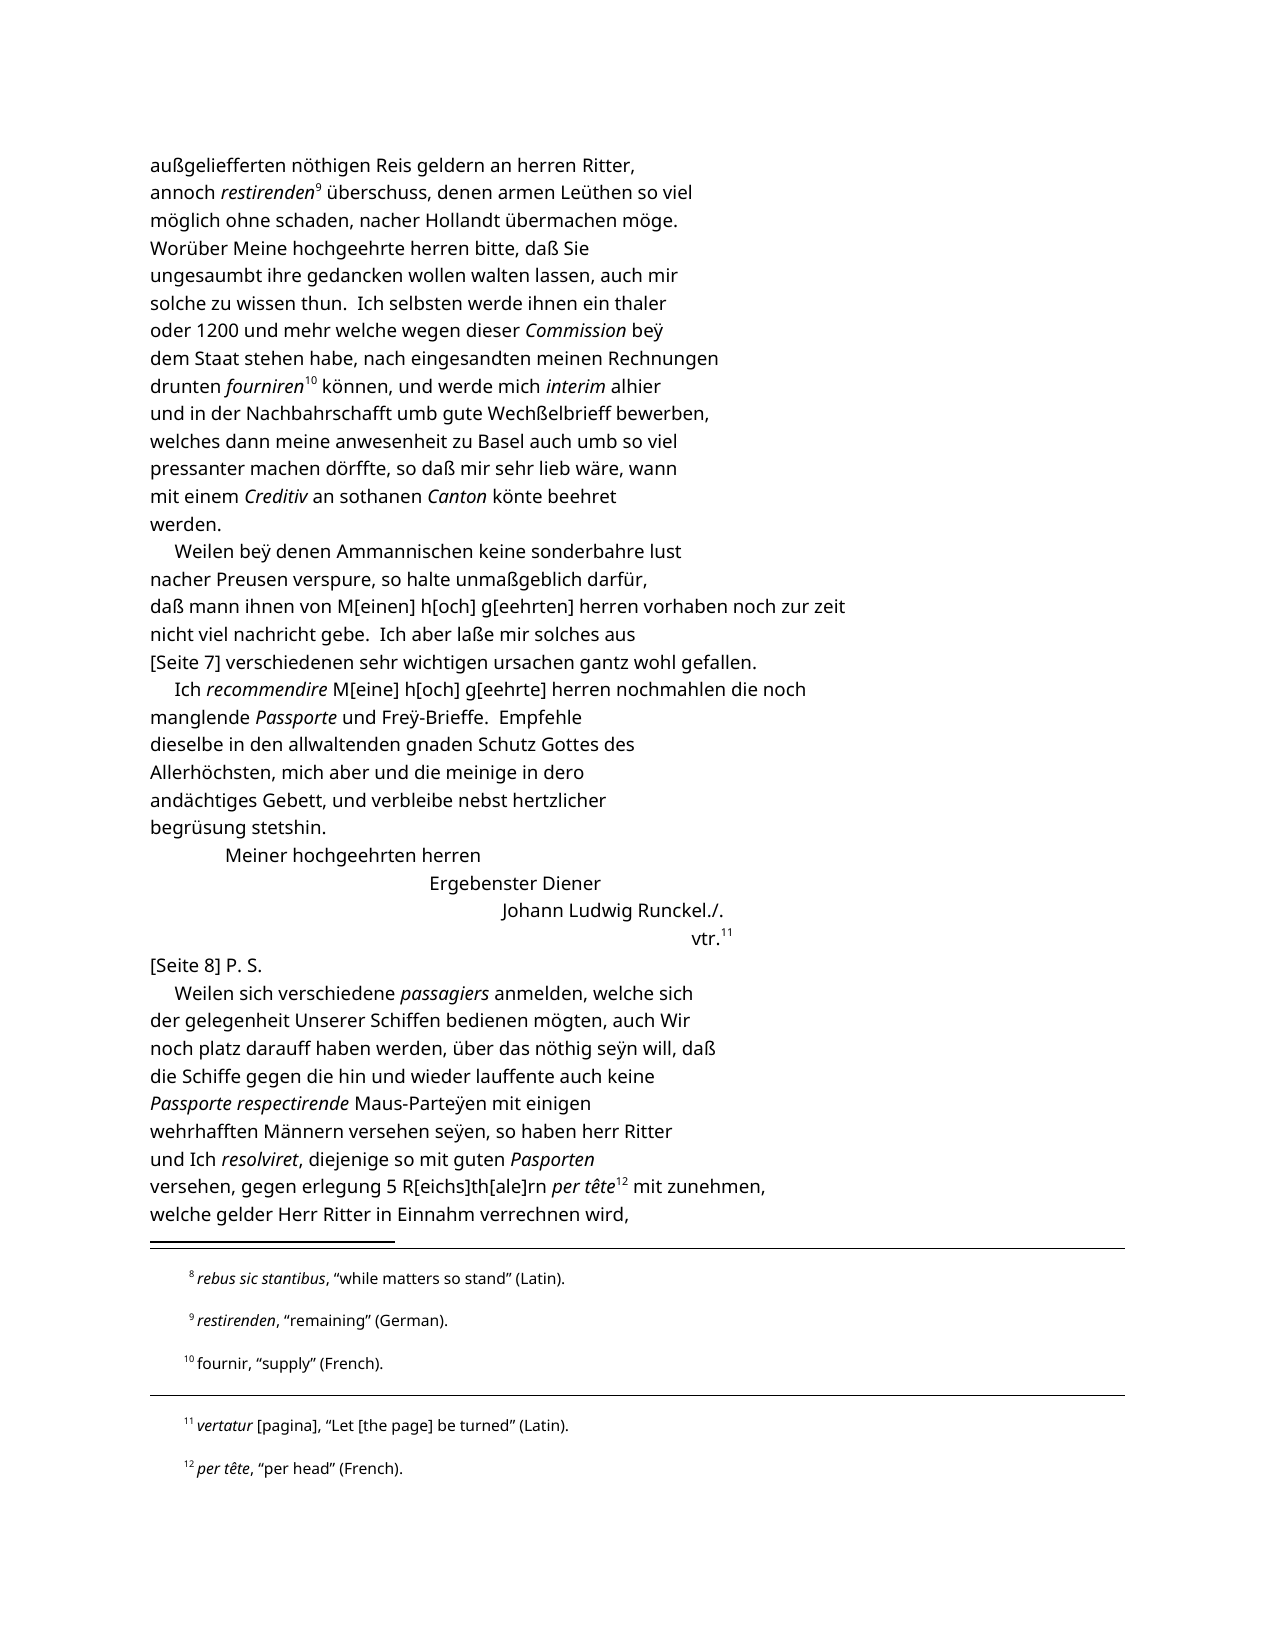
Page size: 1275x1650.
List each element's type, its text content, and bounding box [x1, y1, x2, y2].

text Weilen beÿ denen Ammannischen keine sonderbahre lust [150, 536, 1125, 564]
text andächtiges Gebett, und verbleibe nebst hertzlicher [150, 785, 1125, 812]
text nicht viel nachricht gebe. Ich aber laße mir solches aus [150, 619, 1125, 647]
text begrüsung stetshin. [150, 812, 1125, 840]
text außgeliefferten nöthigen Reis geldern an herren Ritter, [150, 150, 1125, 178]
text Meiner hochgeehrten herren [150, 840, 1125, 868]
text Worüber Meine hochgeehrte herren bitte, daß Sie [150, 233, 1125, 260]
text oder 1200 und mehr welche wegen dieser Commission beÿ [150, 316, 1125, 343]
text Ergebenster Diener [150, 868, 1125, 895]
text ungesaumbt ihre gedancken wollen walten lassen, auch mir [150, 260, 1125, 288]
text Allerhöchsten, mich aber und die meinige in dero [150, 757, 1125, 785]
text [Seite 8] P. S. [150, 951, 1125, 978]
text nacher Preusen verspure, so halte unmaßgeblich darfür, [150, 564, 1125, 592]
text annoch restirenden überschuss, denen armen Leüthen so viel [150, 178, 1125, 205]
text dieselbe in den allwaltenden gnaden Schutz Gottes des [150, 730, 1125, 757]
text und Ich resolviret, diejenige so mit guten Pasporten [150, 1144, 1125, 1171]
text pressanter machen dörffte, so daß mir sehr lieb wäre, wann [150, 454, 1125, 481]
text die Schiffe gegen die hin und wieder lauffente auch keine [150, 1061, 1125, 1088]
text noch platz darauff haben werden, über das nöthig seÿn will, daß [150, 1033, 1125, 1061]
text Johann Ludwig Runckel./. [150, 895, 1125, 923]
text drunten fourniren können, und werde mich interim alhier [150, 371, 1125, 398]
text der gelegenheit Unserer Schiffen bedienen mögten, auch Wir [150, 1006, 1125, 1033]
text möglich ohne schaden, nacher Hollandt übermachen möge. [150, 205, 1125, 233]
text versehen, gegen erlegung 5 R[eichs]th[ale]rn per tête mit zunehmen, [150, 1171, 1125, 1199]
text wehrhafften Männern versehen seÿen, so haben herr Ritter [150, 1116, 1125, 1144]
text [Seite 7] verschiedenen sehr wichtigen ursachen gantz wohl gefallen. [150, 647, 1125, 674]
text daß mann ihnen von M[einen] h[och] g[eehrten] herren vorhaben noch zur zeit [150, 592, 1125, 619]
text und in der Nachbahrschafft umb gute Wechßelbrieff bewerben, [150, 398, 1125, 426]
text vtr. [150, 923, 1125, 951]
text mit einem Creditiv an sothanen Canton könte beehret [150, 481, 1125, 509]
text dem Staat stehen habe, nach eingesandten meinen Rechnungen [150, 343, 1125, 371]
text manglende Passporte und Freÿ-Brieffe. Empfehle [150, 702, 1125, 730]
text welches dann meine anwesenheit zu Basel auch umb so viel [150, 426, 1125, 454]
text Weilen sich verschiedene passagiers anmelden, welche sich [150, 978, 1125, 1006]
text Passporte respectirende Maus-Parteÿen mit einigen [150, 1088, 1125, 1116]
text solche zu wissen thun. Ich selbsten werde ihnen ein thaler [150, 288, 1125, 316]
text Ich recommendire M[eine] h[och] g[eehrte] herren nochmahlen die noch [150, 674, 1125, 702]
text werden. [150, 509, 1125, 536]
text welche gelder Herr Ritter in Einnahm verrechnen wird, [150, 1199, 1125, 1227]
